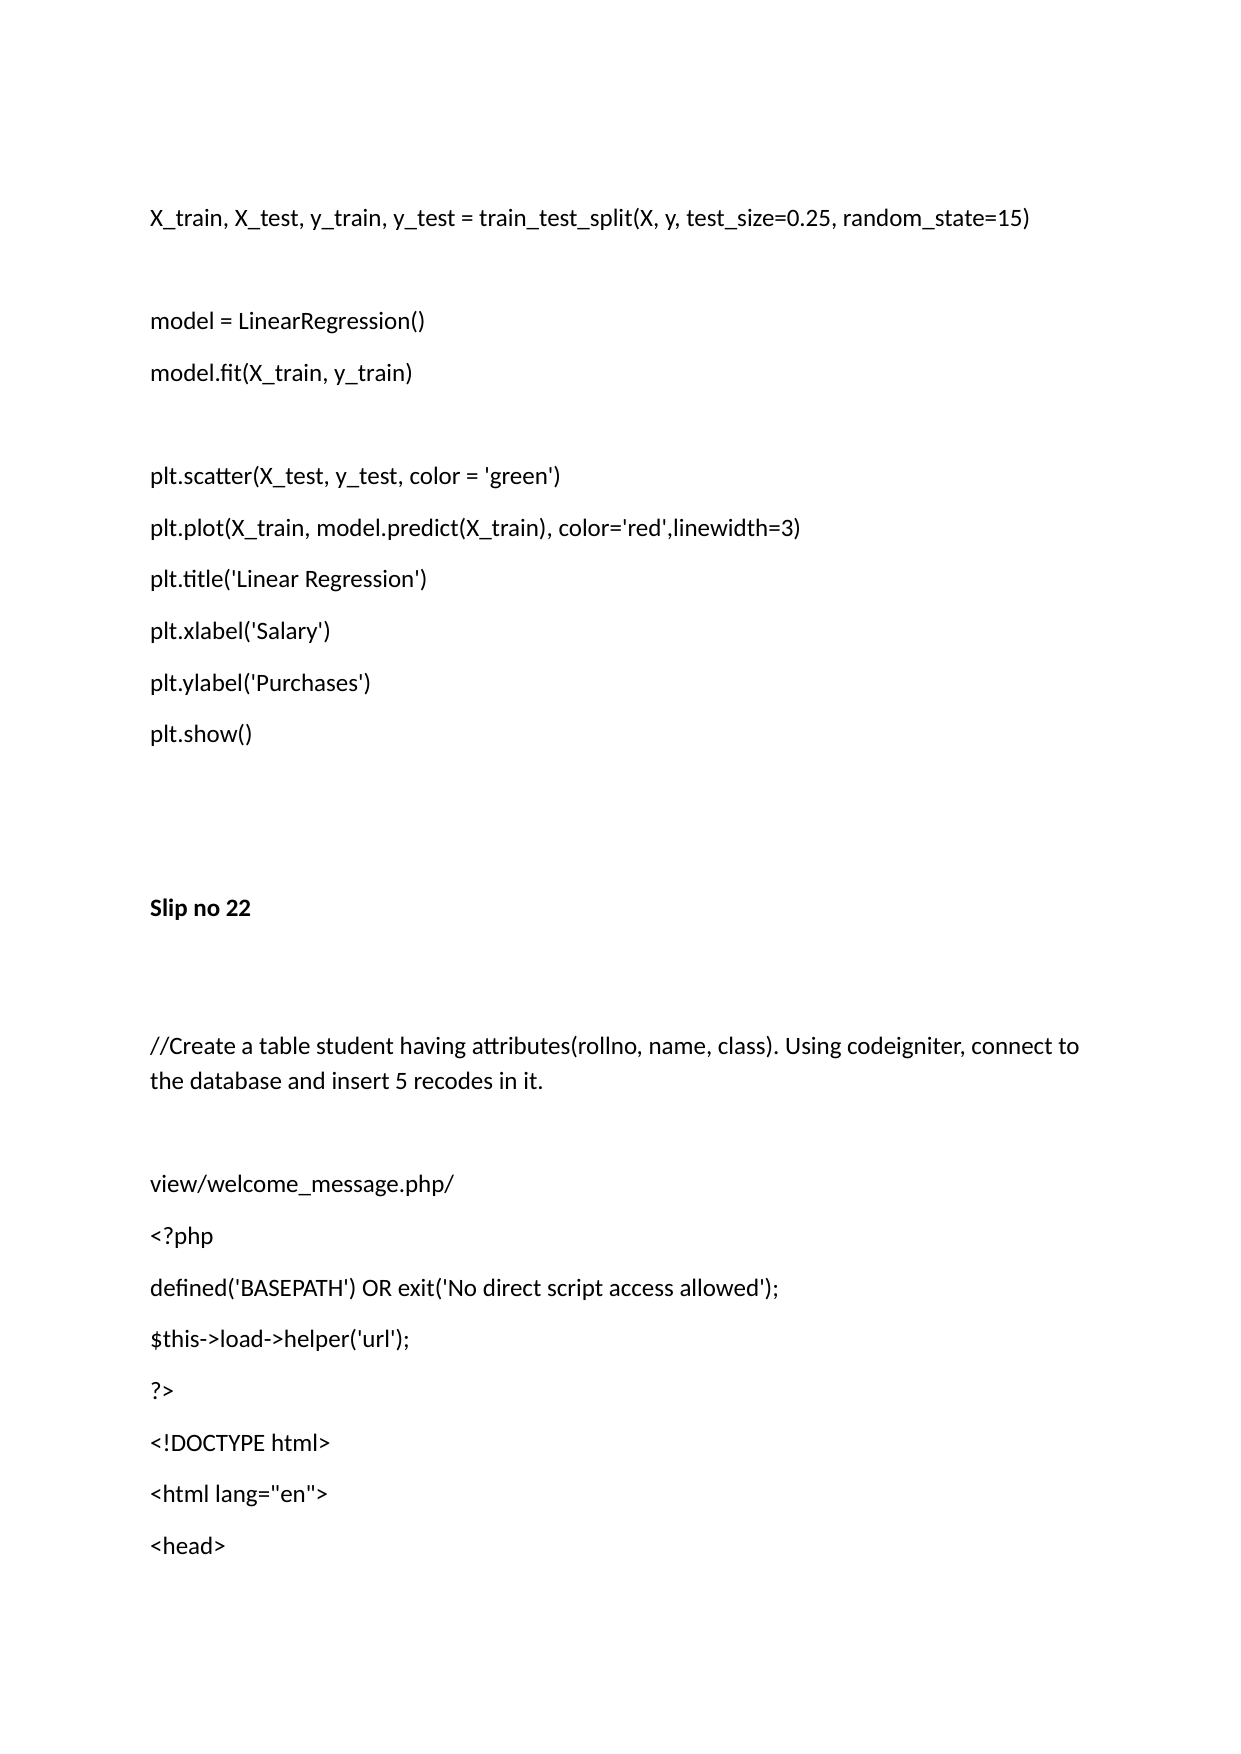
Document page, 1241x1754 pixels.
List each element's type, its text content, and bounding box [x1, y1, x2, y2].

text Slip no 22 [150, 892, 1090, 922]
text plt.show() [150, 718, 1090, 749]
text <html lang="en"> [150, 1478, 1090, 1509]
text model.fit(X_train, y_train) [150, 357, 1090, 387]
text ?> [150, 1375, 1090, 1406]
text defined('BASEPATH') OR exit('No direct script access allowed'); [150, 1272, 1090, 1302]
text plt.ylabel('Purchases') [150, 667, 1090, 697]
text plt.scatter(X_test, y_test, color = 'green') [150, 460, 1090, 491]
text plt.title('Linear Regression') [150, 563, 1090, 594]
text //Create a table student having attributes(rollno, name, class). Using codeigniter, connect to the database and insert 5 recodes in it. [150, 1030, 1090, 1096]
text <head> [150, 1530, 1090, 1561]
text view/welcome_message.php/ [150, 1168, 1090, 1199]
text plt.xlabel('Salary') [150, 615, 1090, 646]
text $this->load->helper('url'); [150, 1323, 1090, 1354]
text <?php [150, 1220, 1090, 1251]
text model = LinearRegression() [150, 305, 1090, 336]
text X_train, X_test, y_train, y_test = train_test_split(X, y, test_size=0.25, random_state=15) [150, 202, 1090, 232]
text plt.plot(X_train, model.predict(X_train), color='red',linewidth=3) [150, 512, 1090, 542]
text <!DOCTYPE html> [150, 1427, 1090, 1457]
